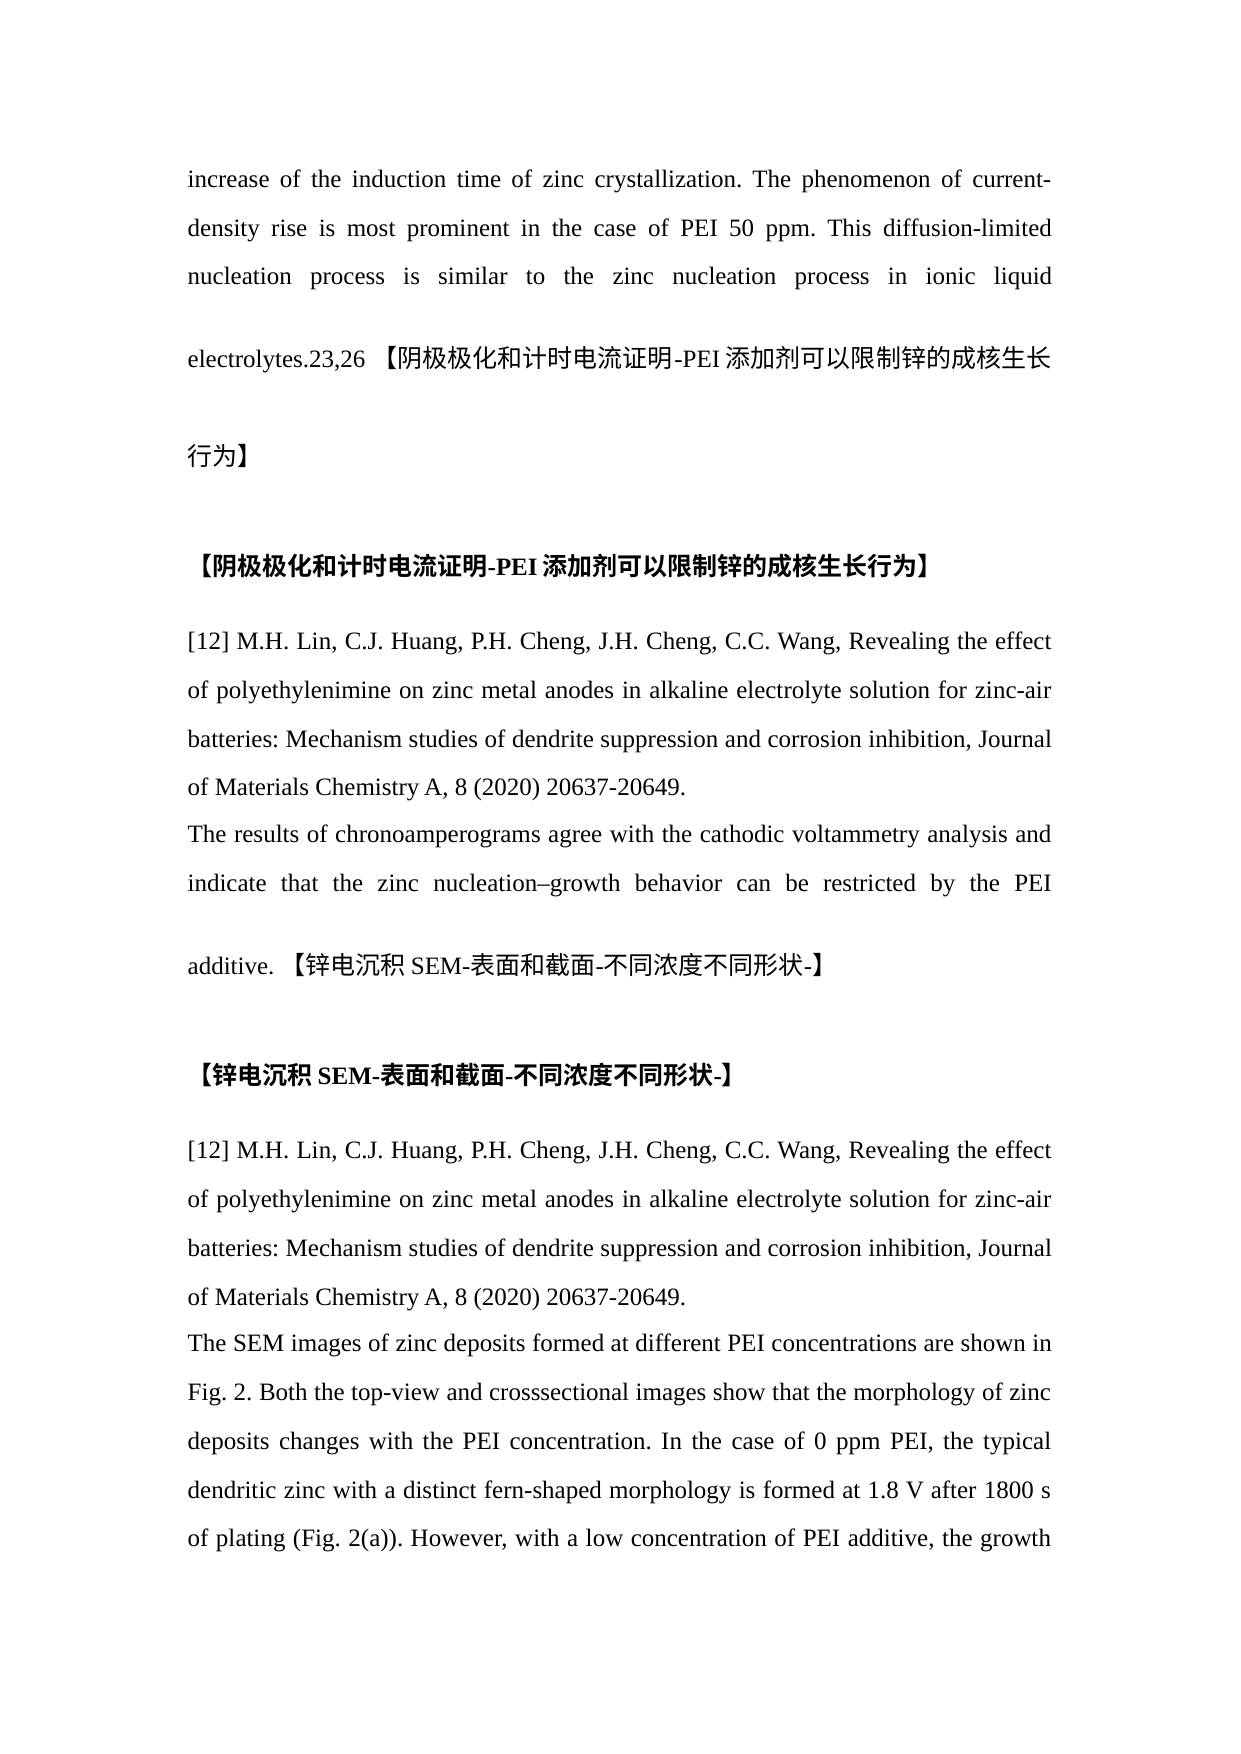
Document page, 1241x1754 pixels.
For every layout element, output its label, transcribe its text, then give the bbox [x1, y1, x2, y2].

text The results of chronoamperograms agree with the cathodic voltammetry analysis and indicate that the zinc nucleation–growth behavior can be restricted by the PEI additive. 【锌电沉积SEM-表面和截面-不同浓度不同形状-】 [187, 817, 1053, 996]
text [12] M.H. Lin, C.J. Huang, P.H. Cheng, J.H. Cheng, C.C. Wang, Revealing the effect of polyethylenimine on zinc metal anodes in alkaline electrolyte solution for zinc-air batteries: Mechanism studies of dendrite suppression and corrosion inhibition, Journal of Materials Chemistry A, 8 (2020) 20637-20649. [187, 1133, 1053, 1312]
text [187, 162, 1053, 487]
text [12] M.H. Lin, C.J. Huang, P.H. Cheng, J.H. Cheng, C.C. Wang, Revealing the effect of polyethylenimine on zinc metal anodes in alkaline electrolyte solution for zinc-air batteries: Mechanism studies of dendrite suppression and corrosion inhibition, Journal of Materials Chemistry A, 8 (2020) 20637-20649. [187, 624, 1053, 803]
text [187, 1327, 1053, 1554]
subtitle 【锌电沉积SEM-表面和截面-不同浓度不同形状-】 [187, 1041, 1053, 1106]
subtitle 【阴极极化和计时电流证明-PEI添加剂可以限制锌的成核生长行为】 [187, 532, 1053, 597]
